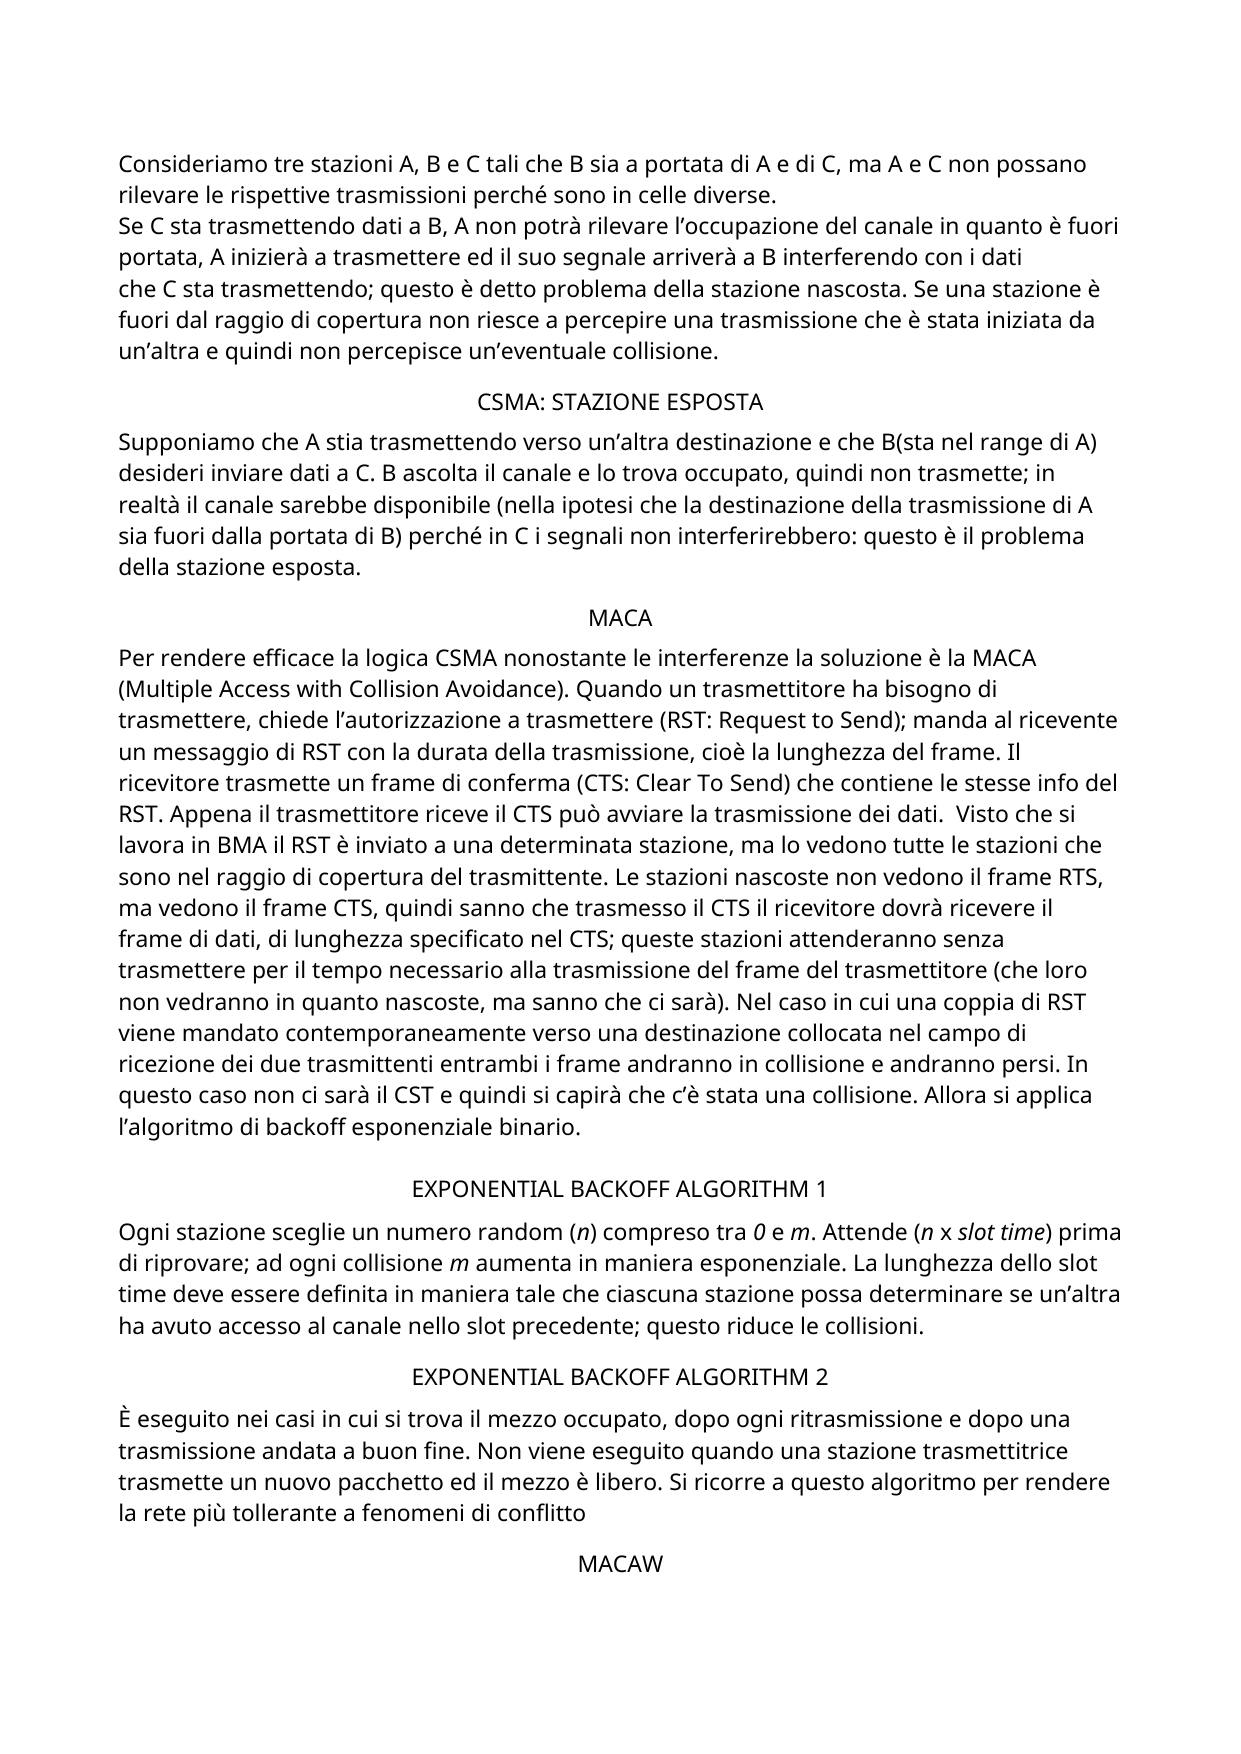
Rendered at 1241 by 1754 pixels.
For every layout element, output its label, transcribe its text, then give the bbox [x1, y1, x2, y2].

text EXPONENTIAL BACKOFF ALGORITHM 2 [118, 1361, 1122, 1392]
text CSMA: STAZIONE ESPOSTA [118, 386, 1122, 417]
text che C sta trasmettendo; questo è detto problema della stazione nascosta. Se una stazione è fuori dal raggio di copertura non riesce a percepire una trasmissione che è stata iniziata da un’altra e quindi non percepisce un’eventuale collisione. [118, 273, 1122, 366]
text È eseguito nei casi in cui si trova il mezzo occupato, dopo ogni ritrasmissione e dopo una trasmissione andata a buon fine. Non viene eseguito quando una stazione trasmettitrice trasmette un nuovo pacchetto ed il mezzo è libero. Si ricorre a questo algoritmo per rendere la rete più tollerante a fenomeni di conflitto [118, 1403, 1122, 1528]
text Supponiamo che A stia trasmettendo verso un’altra destinazione e che B(sta nel range di A) desideri inviare dati a C. B ascolta il canale e lo trova occupato, quindi non trasmette; in realtà il canale sarebbe disponibile (nella ipotesi che la destinazione della trasmissione di A sia fuori dalla portata di B) perché in C i segnali non interferirebbero: questo è il problema della stazione esposta. [118, 426, 1122, 582]
text Ogni stazione sceglie un numero random (n) compreso tra 0 e m. Attende (n x slot time) prima di riprovare; ad ogni collisione m aumenta in maniera esponenziale. La lunghezza dello slot time deve essere definita in maniera tale che ciascuna stazione possa determinare se un’altra ha avuto accesso al canale nello slot precedente; questo riduce le collisioni. [118, 1216, 1122, 1341]
text Consideriamo tre stazioni A, B e C tali che B sia a portata di A e di C, ma A e C non possano rilevare le rispettive trasmissioni perché sono in celle diverse. [118, 148, 1122, 210]
text Per rendere efficace la logica CSMA nonostante le interferenze la soluzione è la MACA (Multiple Access with Collision Avoidance). Quando un trasmettitore ha bisogno di trasmettere, chiede l’autorizzazione a trasmettere (RST: Request to Send); manda al ricevente un messaggio di RST con la durata della trasmissione, cioè la lunghezza del frame. Il ricevitore trasmette un frame di conferma (CTS: Clear To Send) che contiene le stesse info del RST. Appena il trasmettitore riceve il CTS può avviare la trasmissione dei dati. Visto che si lavora in BMA il RST è inviato a una determinata stazione, ma lo vedono tutte le stazioni che sono nel raggio di copertura del trasmittente. Le stazioni nascoste non vedono il frame RTS, ma vedono il frame CTS, quindi sanno che trasmesso il CTS il ricevitore dovrà ricevere il frame di dati, di lunghezza specificato nel CTS; queste stazioni attenderanno senza trasmettere per il tempo necessario alla trasmissione del frame del trasmettitore (che loro non vedranno in quanto nascoste, ma sanno che ci sarà). Nel caso in cui una coppia di RST viene mandato contemporaneamente verso una destinazione collocata nel campo di ricezione dei due trasmittenti entrambi i frame andranno in collisione e andranno persi. In questo caso non ci sarà il CST e quindi si capirà che c’è stata una collisione. Allora si applica l’algoritmo di backoff esponenziale binario. [118, 642, 1122, 1142]
text MACAW [118, 1548, 1122, 1579]
text EXPONENTIAL BACKOFF ALGORITHM 1 [118, 1173, 1122, 1204]
text Se C sta trasmettendo dati a B, A non potrà rilevare l’occupazione del canale in quanto è fuori portata, A inizierà a trasmettere ed il suo segnale arriverà a B interferendo con i dati [118, 210, 1122, 273]
text MACA [118, 602, 1122, 633]
